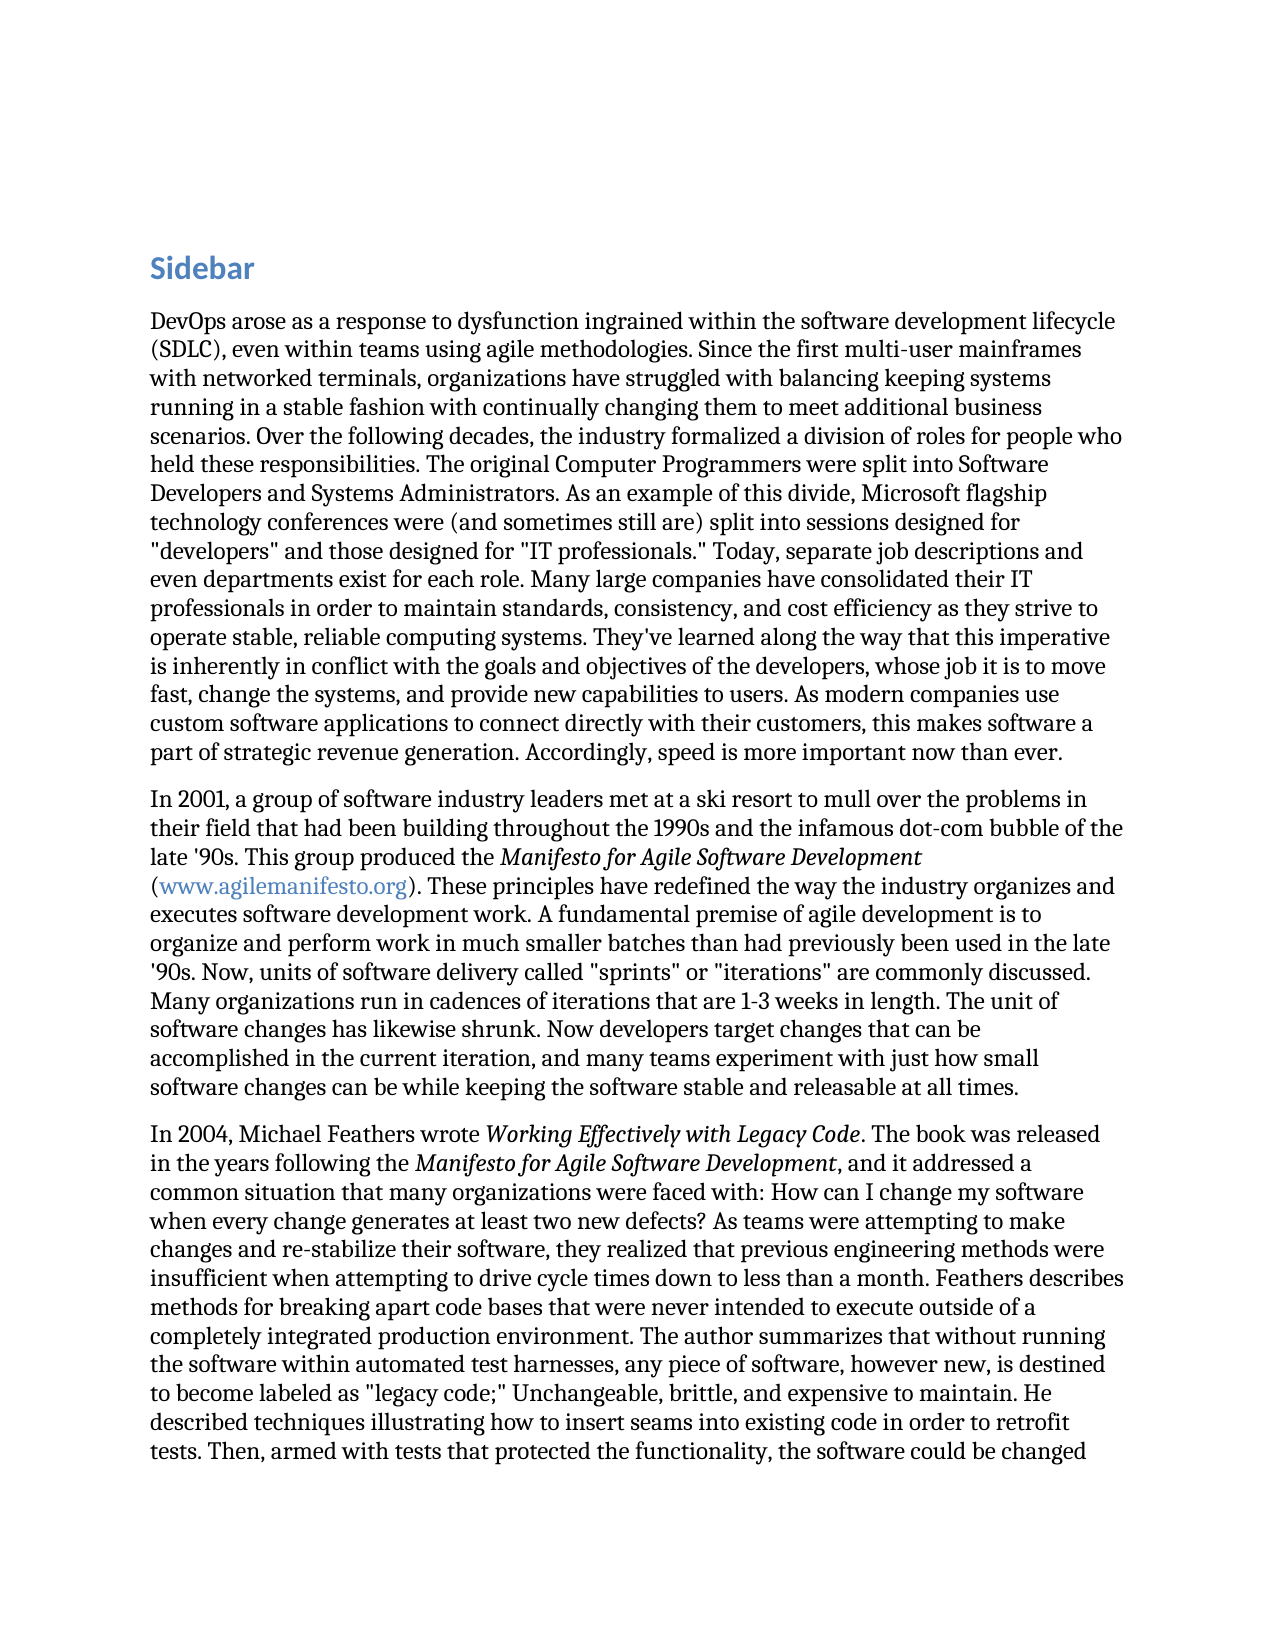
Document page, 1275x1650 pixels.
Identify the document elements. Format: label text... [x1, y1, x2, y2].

text DevOps arose as a response to dysfunction ingrained within the software development lifecycle (SDLC), even within teams using agile methodologies. Since the first multi-user mainframes with networked terminals, organizations have struggled with balancing keeping systems running in a stable fashion with continually changing them to meet additional business scenarios. Over the following decades, the industry formalized a division of roles for people who held these responsibilities. The original Computer Programmers were split into Software Developers and Systems Administrators. As an example of this divide, Microsoft flagship technology conferences were (and sometimes still are) split into sessions designed for "developers" and those designed for "IT professionals." Today, separate job descriptions and even departments exist for each role. Many large companies have consolidated their IT professionals in order to maintain standards, consistency, and cost efficiency as they strive to operate stable, reliable computing systems. They've learned along the way that this imperative is inherently in conflict with the goals and objectives of the developers, whose job it is to move fast, change the systems, and provide new capabilities to users. As modern companies use custom software applications to connect directly with their customers, this makes software a part of strategic revenue generation. Accordingly, speed is more important now than ever. [150, 307, 1125, 767]
text In 2001, a group of software industry leaders met at a ski resort to mull over the problems in their field that had been building throughout the 1990s and the infamous dot-com bubble of the late '90s. This group produced the Manifesto for Agile Software Development (www.agilemanifesto.org). These principles have redefined the way the industry organizes and executes software development work. A fundamental premise of agile development is to organize and perform work in much smaller batches than had previously been used in the late '90s. Now, units of software delivery called "sprints" or "iterations" are commonly discussed. Many organizations run in cadences of iterations that are 1-3 weeks in length. The unit of software changes has likewise shrunk. Now developers target changes that can be accomplished in the current iteration, and many teams experiment with just how small software changes can be while keeping the software stable and releasable at all times. [150, 785, 1125, 1102]
subtitle Sidebar [150, 247, 1125, 288]
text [150, 1120, 1125, 1465]
